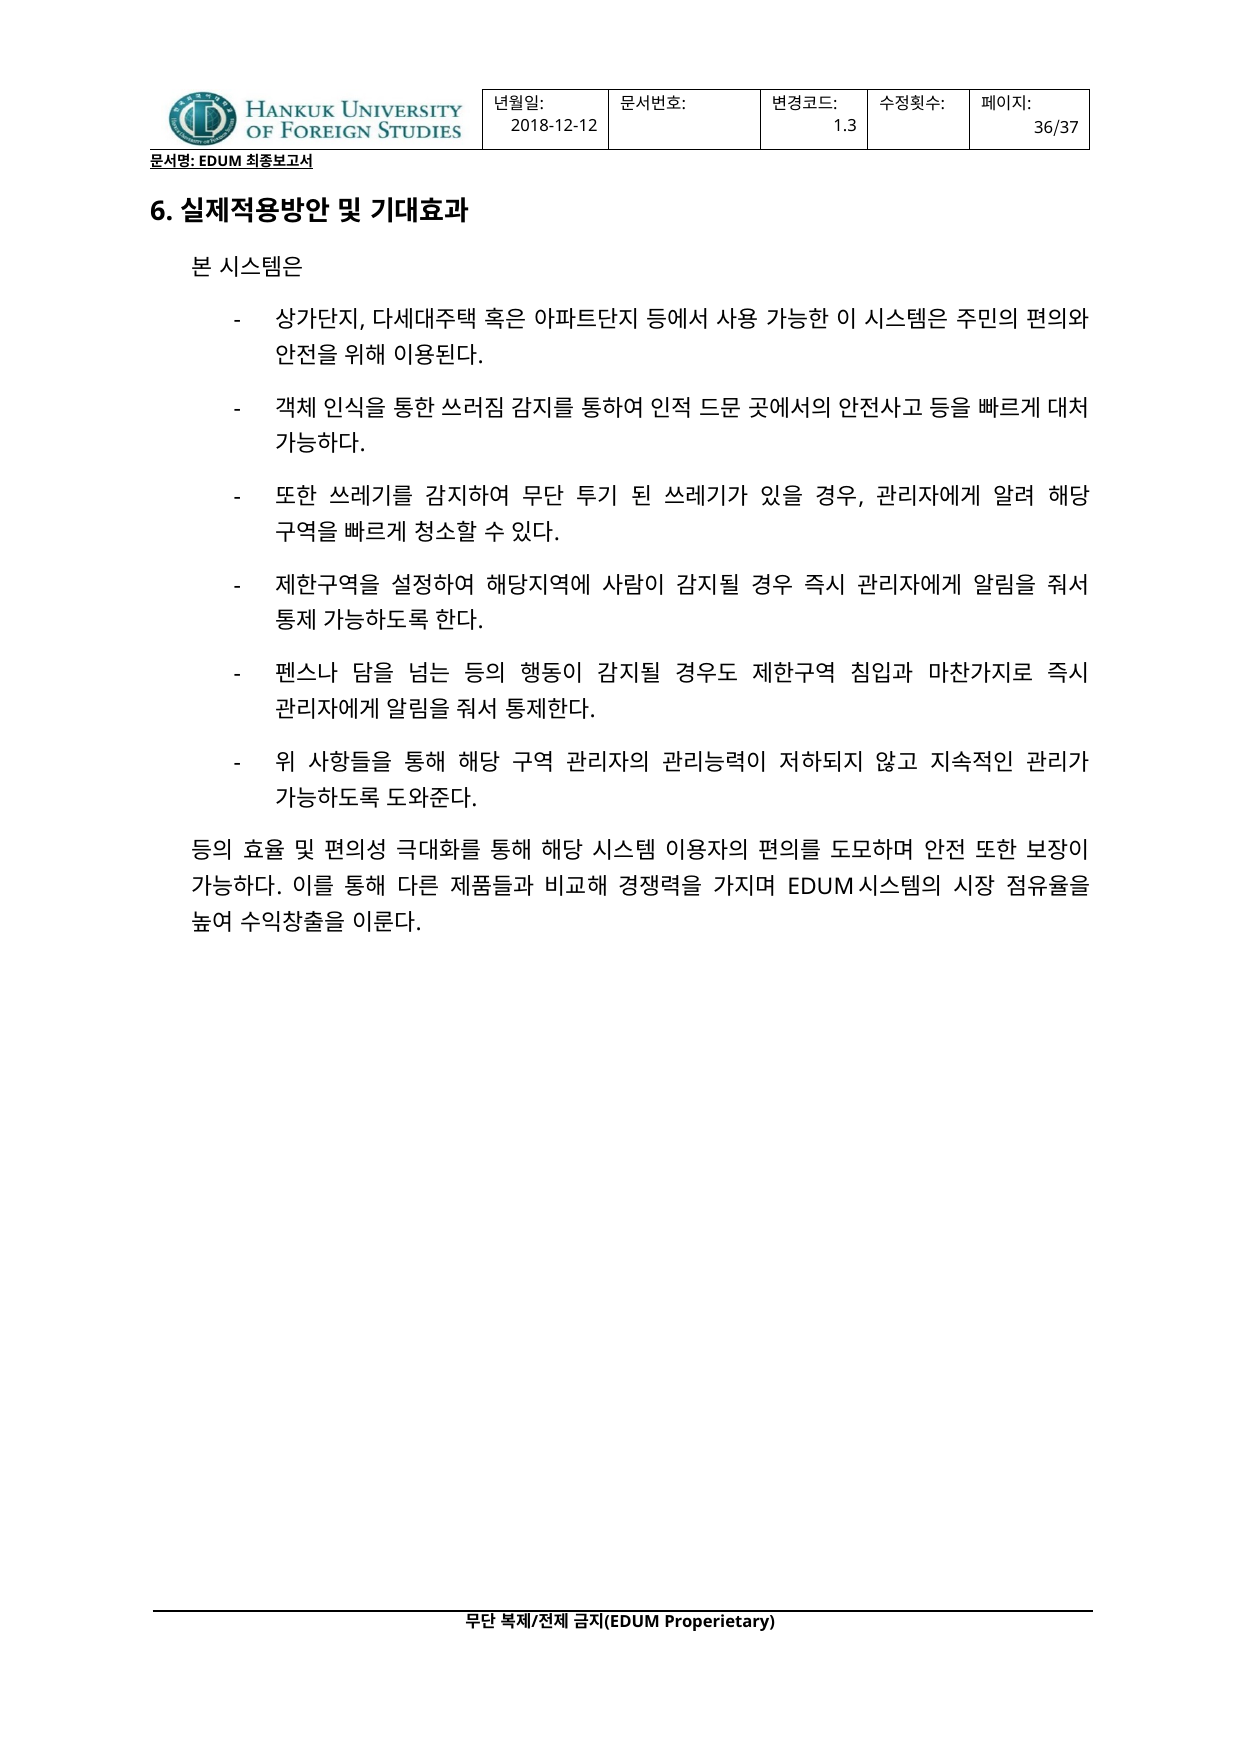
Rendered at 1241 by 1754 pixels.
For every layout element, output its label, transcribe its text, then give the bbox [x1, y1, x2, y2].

list 펜스나 담을 넘는 등의 행동이 감지될 경우도 제한구역 침입과 마찬가지로 즉시 관리자에게 알림을 줘서 통제한다. [233, 655, 1090, 724]
list 객체 인식을 통한 쓰러짐 감지를 통하여 인적 드문 곳에서의 안전사고 등을 빠르게 대처 가능하다. [233, 389, 1090, 459]
text 등의 효율 및 편의성 극대화를 통해 해당 시스템 이용자의 편의를 도모하며 안전 또한 보장이 가능하다. 이를 통해 다른 제품들과 비교해 경쟁력을 가지며 EDUM시스템의 시장 점유율을 높여 수익창출을 이룬다. [192, 832, 1090, 937]
list 또한 쓰레기를 감지하여 무단 투기 된 쓰레기가 있을 경우, 관리자에게 알려 해당 구역을 빠르게 청소할 수 있다. [233, 478, 1090, 547]
text 본 시스템은 [150, 248, 1090, 282]
text 6. 실제적용방안 및 기대효과 [150, 189, 1090, 228]
list 제한구역을 설정하여 해당지역에 사람이 감지될 경우 즉시 관리자에게 알림을 줘서 통제 가능하도록 한다. [233, 566, 1090, 636]
picture [161, 89, 470, 149]
list 위 사항들을 통해 해당 구역 관리자의 관리능력이 저하되지 않고 지속적인 관리가 가능하도록 도와준다. [233, 743, 1090, 813]
list 상가단지, 다세대주택 혹은 아파트단지 등에서 사용 가능한 이 시스템은 주민의 편의와 안전을 위해 이용된다. [233, 301, 1090, 370]
